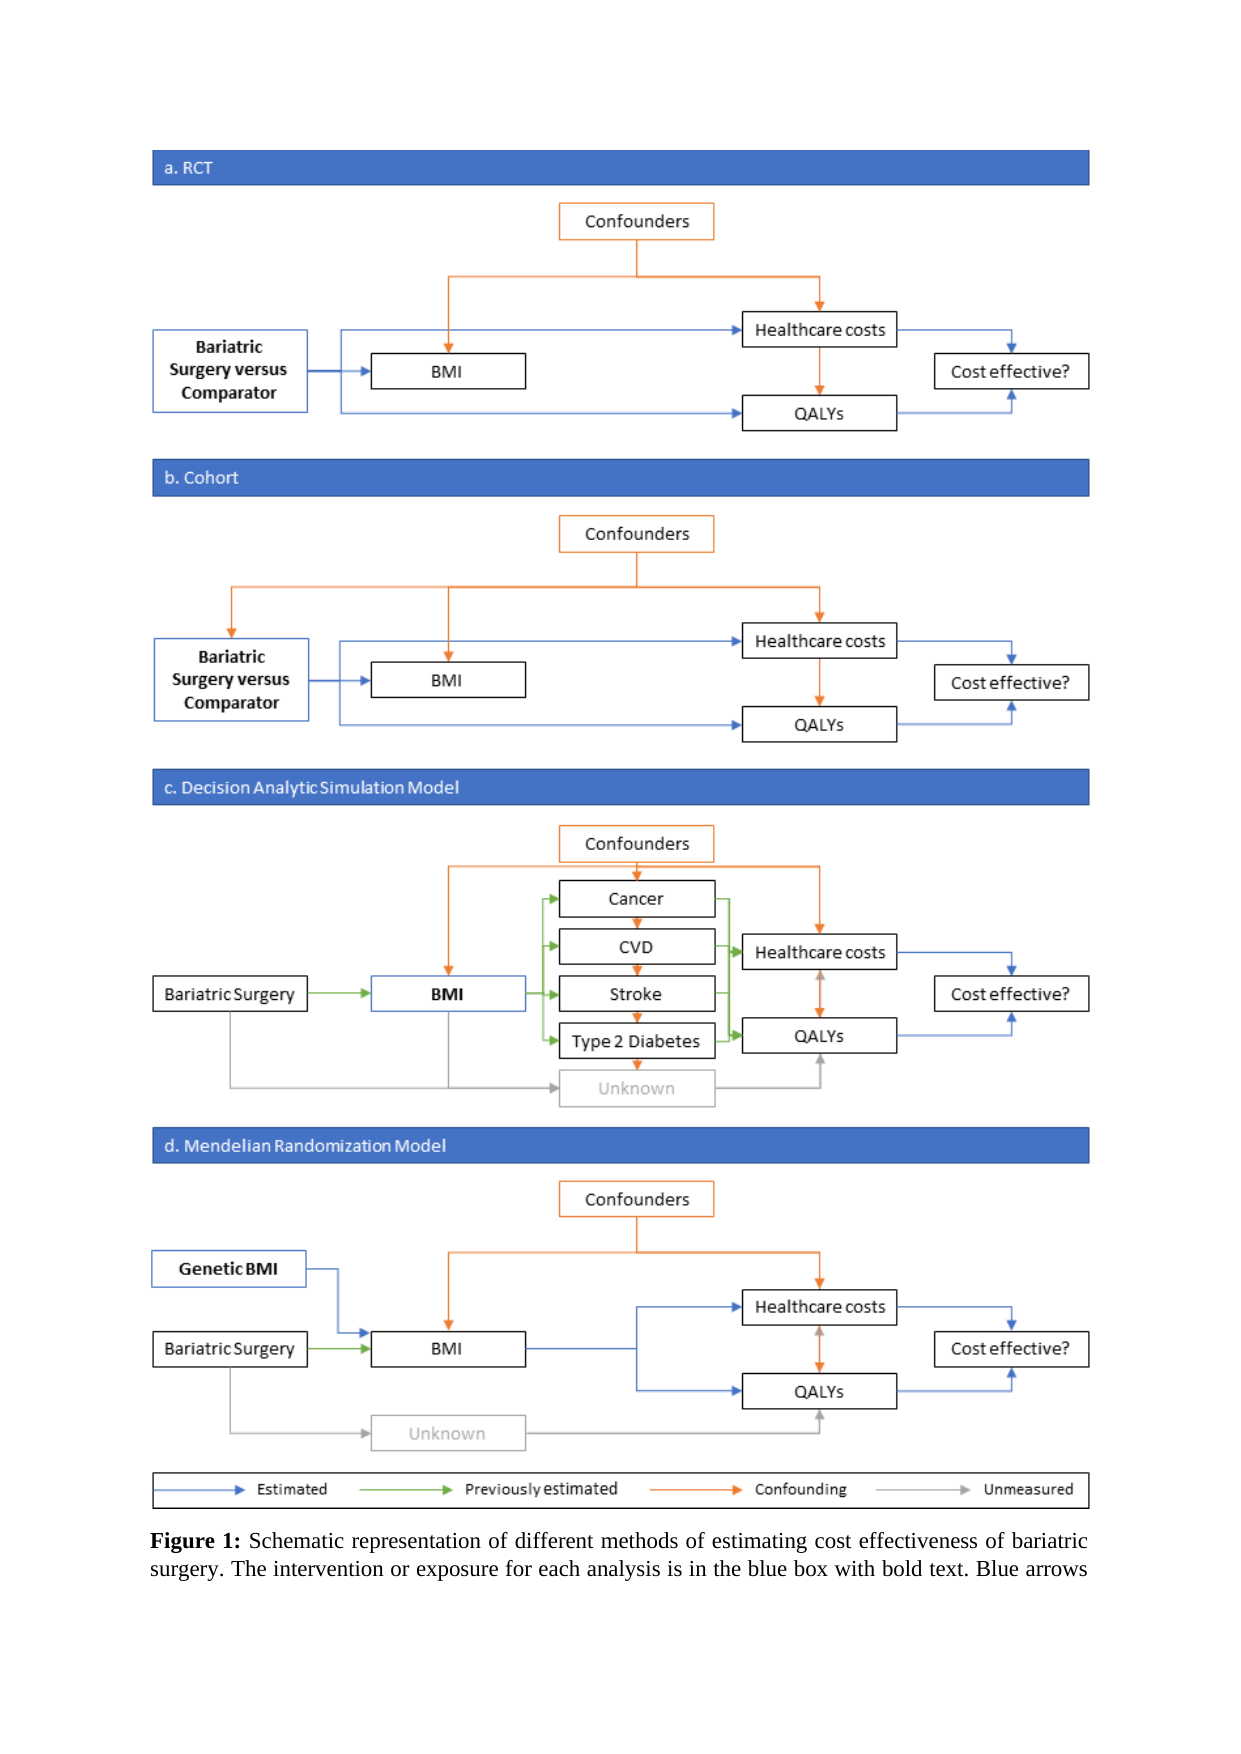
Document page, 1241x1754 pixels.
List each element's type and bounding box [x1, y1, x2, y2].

picture [150, 150, 1091, 1509]
text [150, 1527, 1090, 1582]
